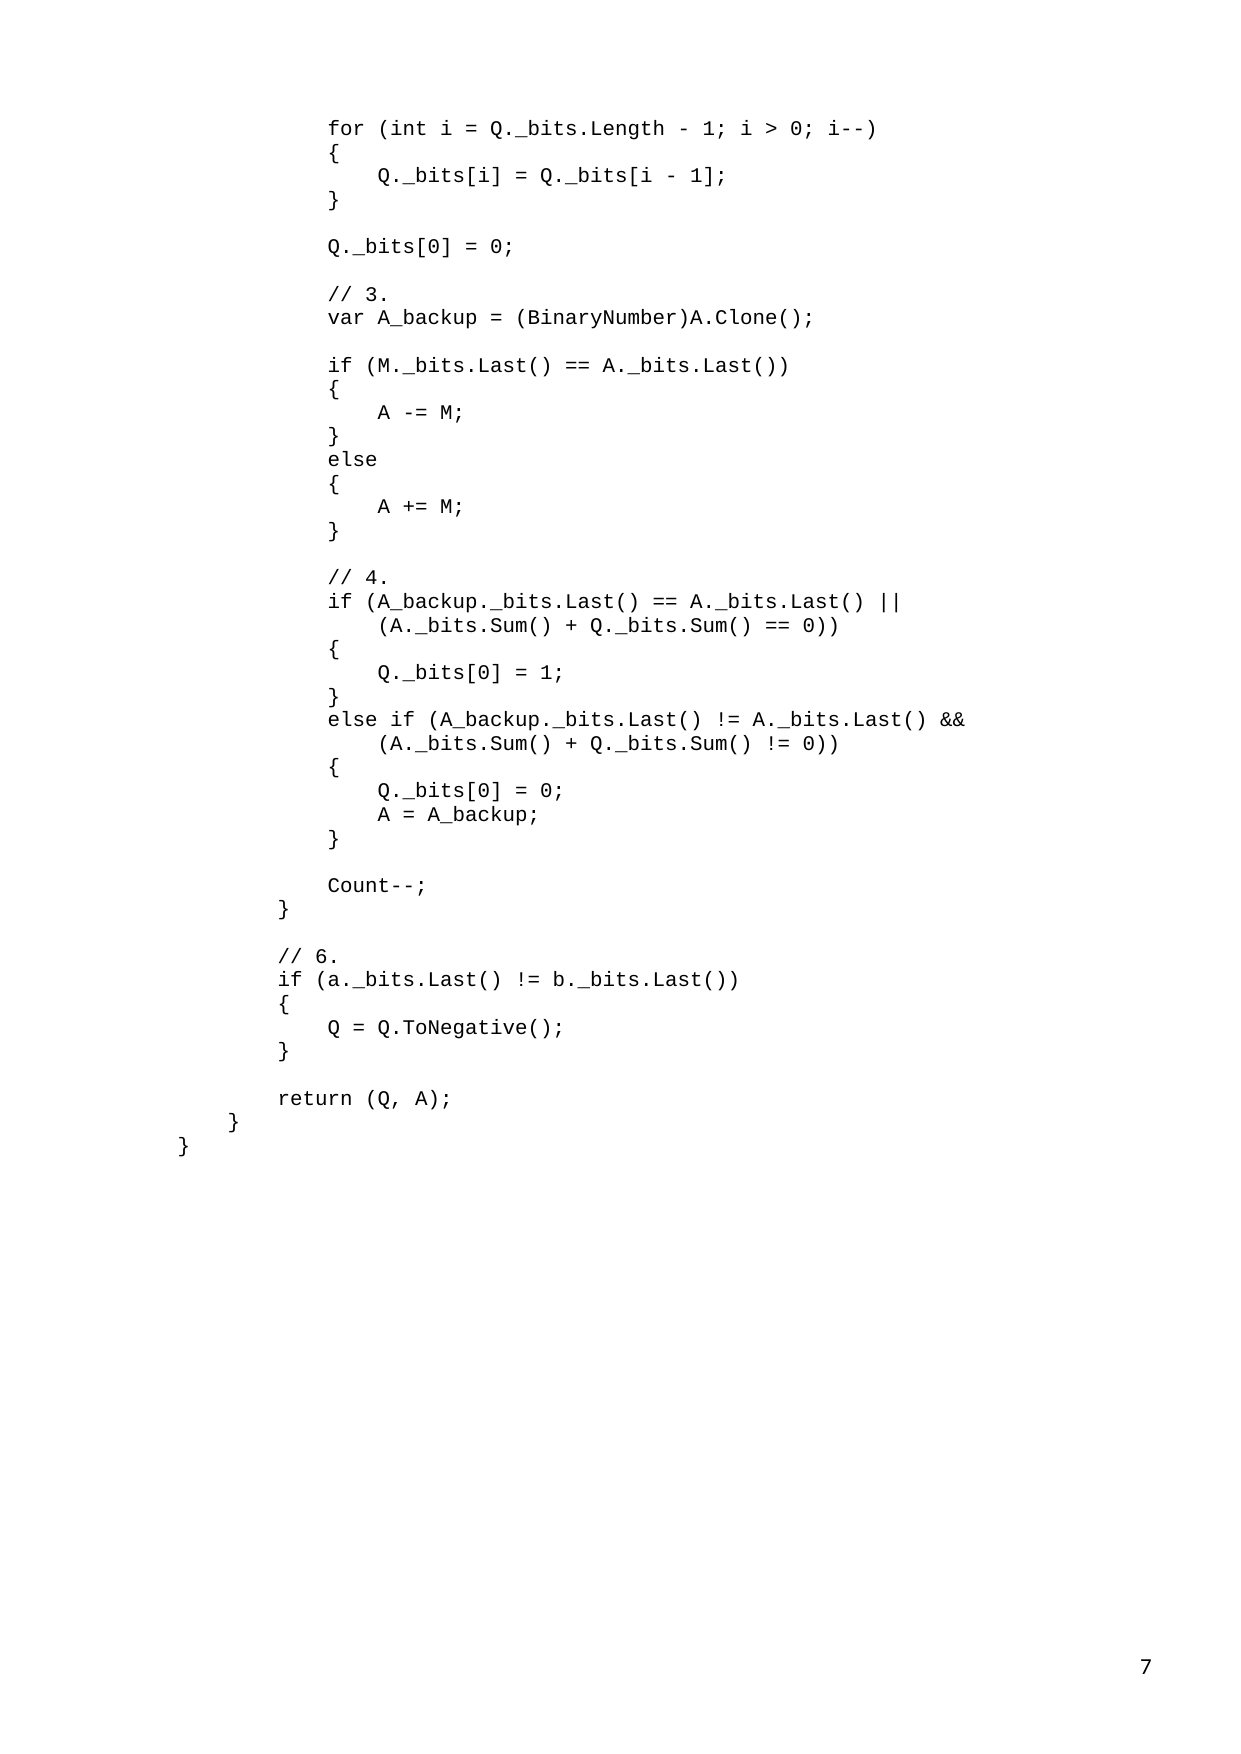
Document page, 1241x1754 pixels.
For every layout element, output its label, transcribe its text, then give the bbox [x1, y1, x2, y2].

text } [177, 898, 1152, 922]
text } [177, 1135, 1152, 1158]
text Q._bits[0] = 0; [177, 780, 1152, 804]
text } [177, 1040, 1152, 1064]
text Count--; [177, 875, 1152, 898]
text { [177, 473, 1152, 496]
text return (Q, A); [177, 1088, 1152, 1111]
text } [177, 686, 1152, 709]
text var A_backup = (BinaryNumber)A.Clone(); [177, 307, 1152, 331]
text { [177, 993, 1152, 1017]
text if (A_backup._bits.Last() == A._bits.Last() || [177, 591, 1152, 615]
text Q._bits[0] = 0; [177, 236, 1152, 260]
text { [177, 638, 1152, 662]
text { [177, 757, 1152, 780]
text { [177, 142, 1152, 165]
text (A._bits.Sum() + Q._bits.Sum() != 0)) [177, 733, 1152, 757]
text } [177, 520, 1152, 544]
text } [177, 1111, 1152, 1135]
text if (a._bits.Last() != b._bits.Last()) [177, 969, 1152, 993]
text else [177, 449, 1152, 473]
text A = A_backup; [177, 804, 1152, 827]
text } [177, 189, 1152, 213]
text Q._bits[i] = Q._bits[i - 1]; [177, 165, 1152, 189]
text if (M._bits.Last() == A._bits.Last()) [177, 354, 1152, 378]
text (A._bits.Sum() + Q._bits.Sum() == 0)) [177, 615, 1152, 638]
text } [177, 426, 1152, 449]
text else if (A_backup._bits.Last() != A._bits.Last() && [177, 709, 1152, 733]
text // 3. [177, 284, 1152, 307]
text for (int i = Q._bits.Length - 1; i > 0; i--) [177, 118, 1152, 142]
text A += M; [177, 496, 1152, 520]
text { [177, 378, 1152, 402]
text Q = Q.ToNegative(); [177, 1017, 1152, 1040]
text } [177, 827, 1152, 851]
text // 4. [177, 567, 1152, 591]
text A -= M; [177, 402, 1152, 426]
text // 6. [177, 946, 1152, 969]
text Q._bits[0] = 1; [177, 662, 1152, 686]
